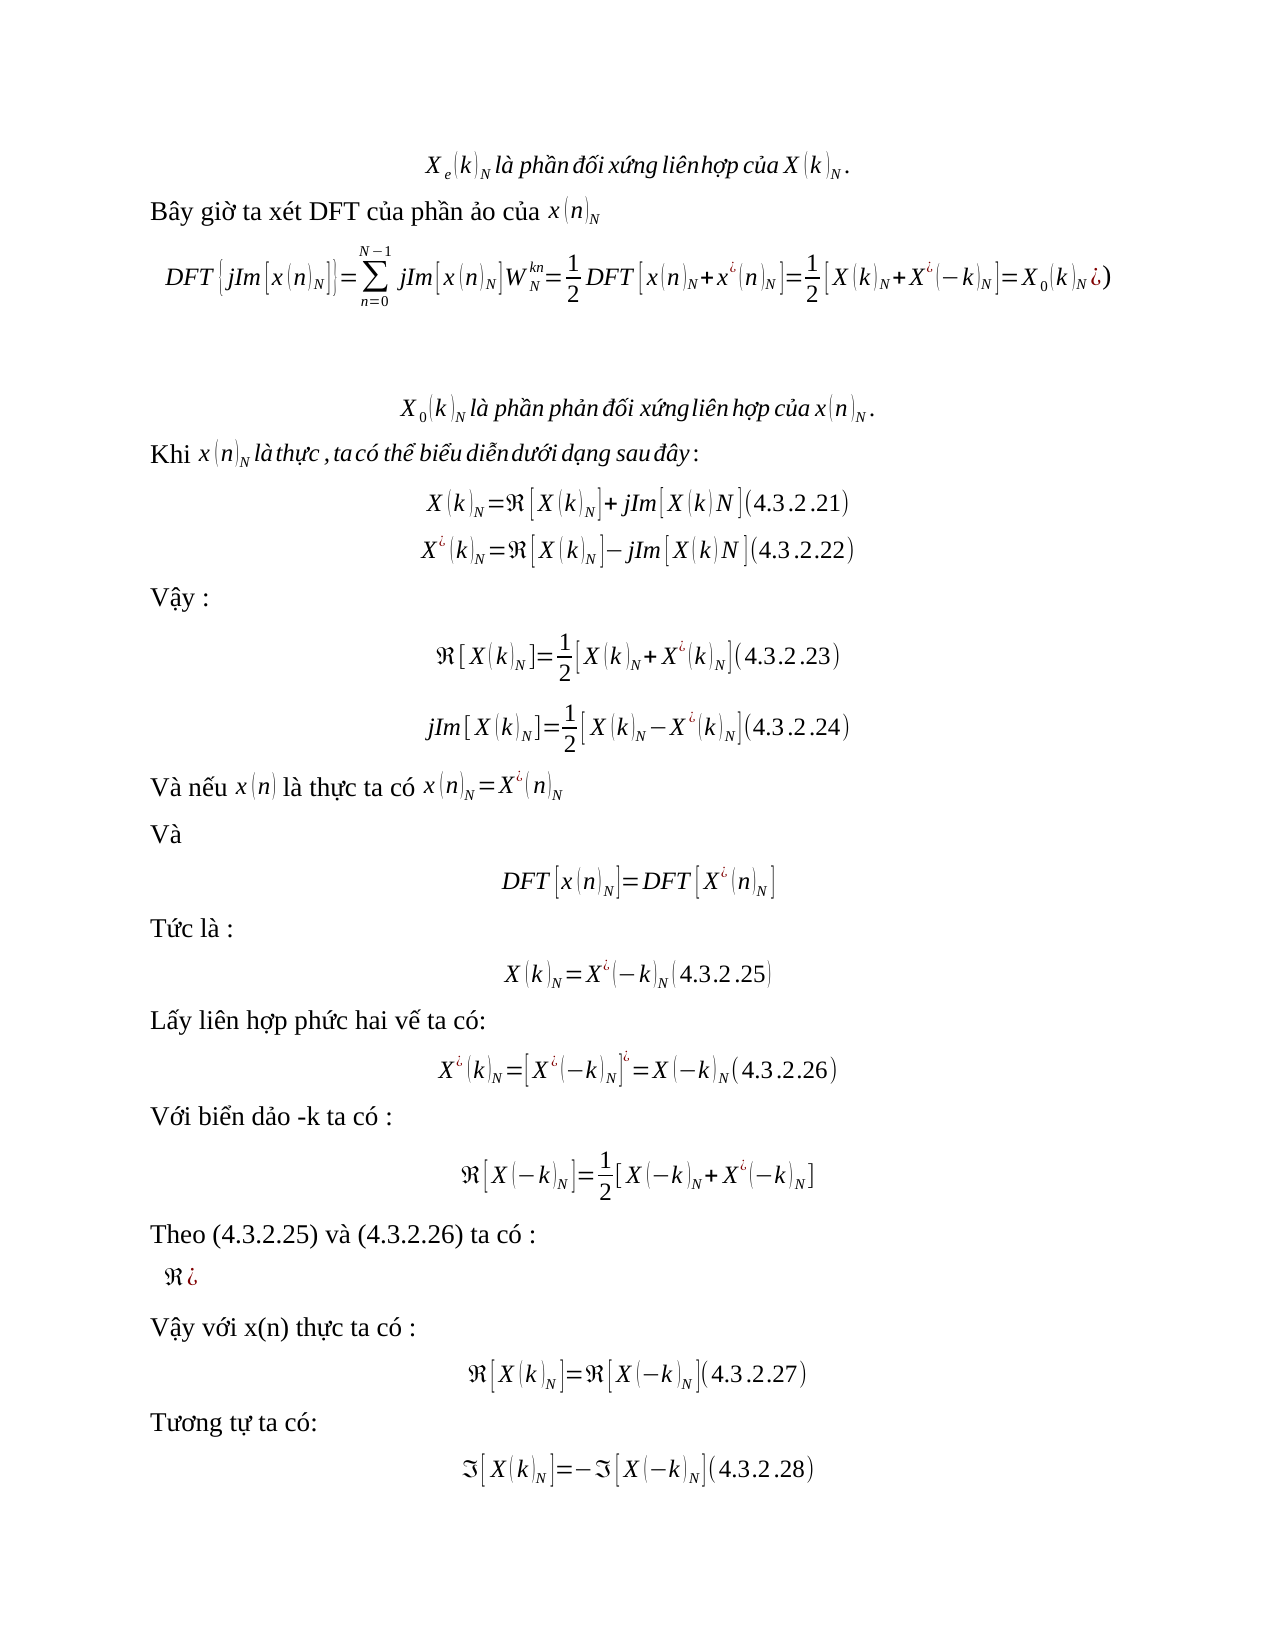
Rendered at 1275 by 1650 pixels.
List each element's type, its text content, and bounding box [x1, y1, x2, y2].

text Bây giờ ta xét DFT của phần ảo của [150, 195, 1125, 227]
text Và nếu là thực ta có [150, 770, 1125, 803]
text Và [150, 818, 1125, 849]
text Theo (4.3.2.25) và (4.3.2.26) ta có : [150, 1218, 1125, 1249]
text Vậy : [150, 582, 1125, 613]
text Khi [150, 438, 1125, 470]
text Vậy với x(n) thực ta có : [150, 1311, 1125, 1342]
text Tương tự ta có: [150, 1406, 1125, 1437]
text Lấy liên hợp phức hai vế ta có: [150, 1004, 1125, 1035]
text Tức là : [150, 913, 1125, 944]
text Với biển dảo -k ta có : [150, 1100, 1125, 1131]
text ) [150, 243, 1125, 310]
